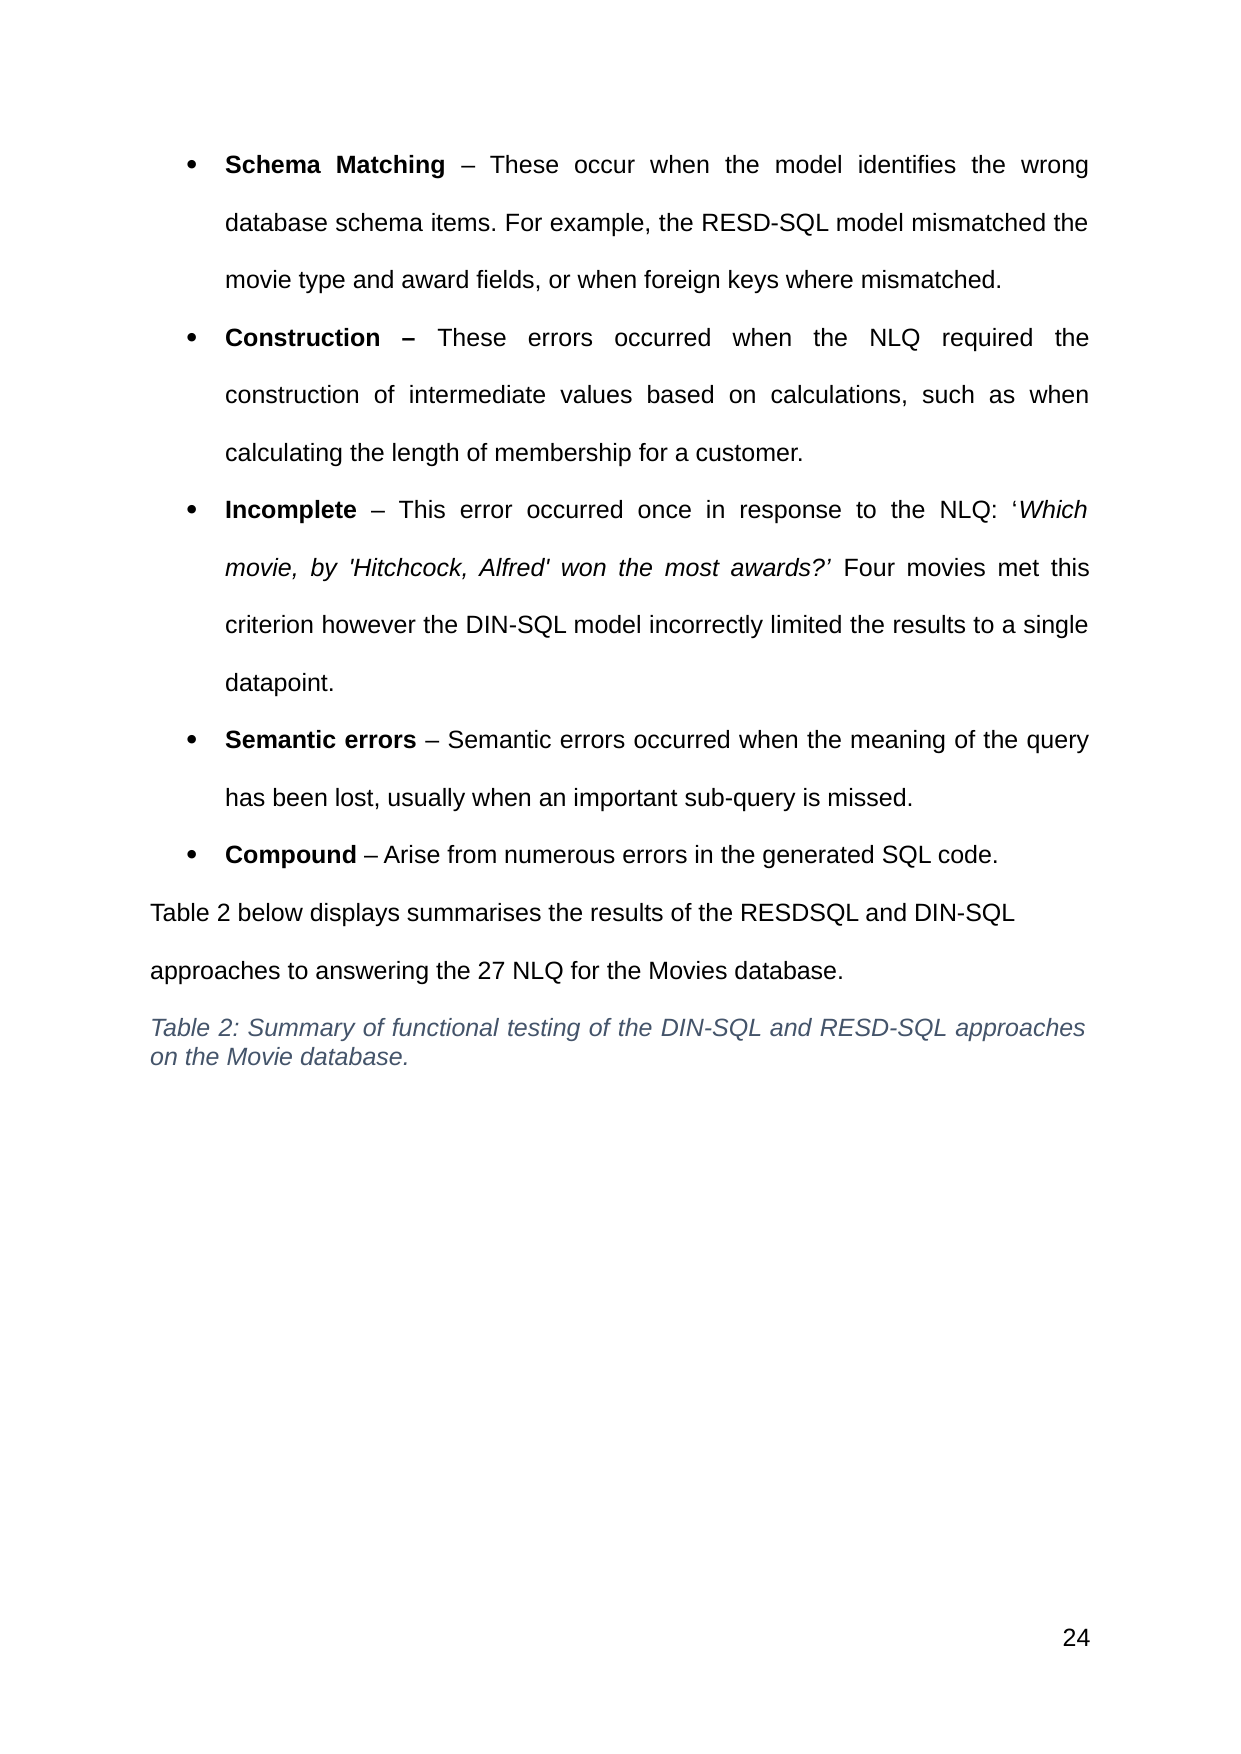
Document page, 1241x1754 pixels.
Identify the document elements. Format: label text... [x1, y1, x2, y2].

list Semantic errors – Semantic errors occurred when the meaning of the query has been lost, usually when an important sub-query is missed. [187, 725, 1090, 812]
list Incomplete – This error occurred once in response to the NLQ: ‘Which movie, by 'Hitchcock, Alfred' won the most awards?’ Four movies met this criterion however the DIN-SQL model incorrectly limited the results to a single datapoint. [187, 495, 1090, 697]
list Compound – Arise from numerous errors in the generated SQL code. [187, 840, 1090, 869]
list Construction – These errors occurred when the NLQ required the construction of intermediate values based on calculations, such as when calculating the length of membership for a customer. [187, 323, 1090, 466]
text Table 2: Summary of functional testing of the DIN-SQL and RESD-SQL approaches on the Movie database. [150, 1013, 1090, 1071]
list Schema Matching – These occur when the model identifies the wrong database schema items. For example, the RESD-SQL model mismatched the movie type and award fields, or when foreign keys where mismatched. [187, 150, 1090, 294]
text Table 2 below displays summarises the results of the RESDSQL and DIN-SQL approaches to answering the 27 NLQ for the Movies database. [150, 898, 1090, 984]
